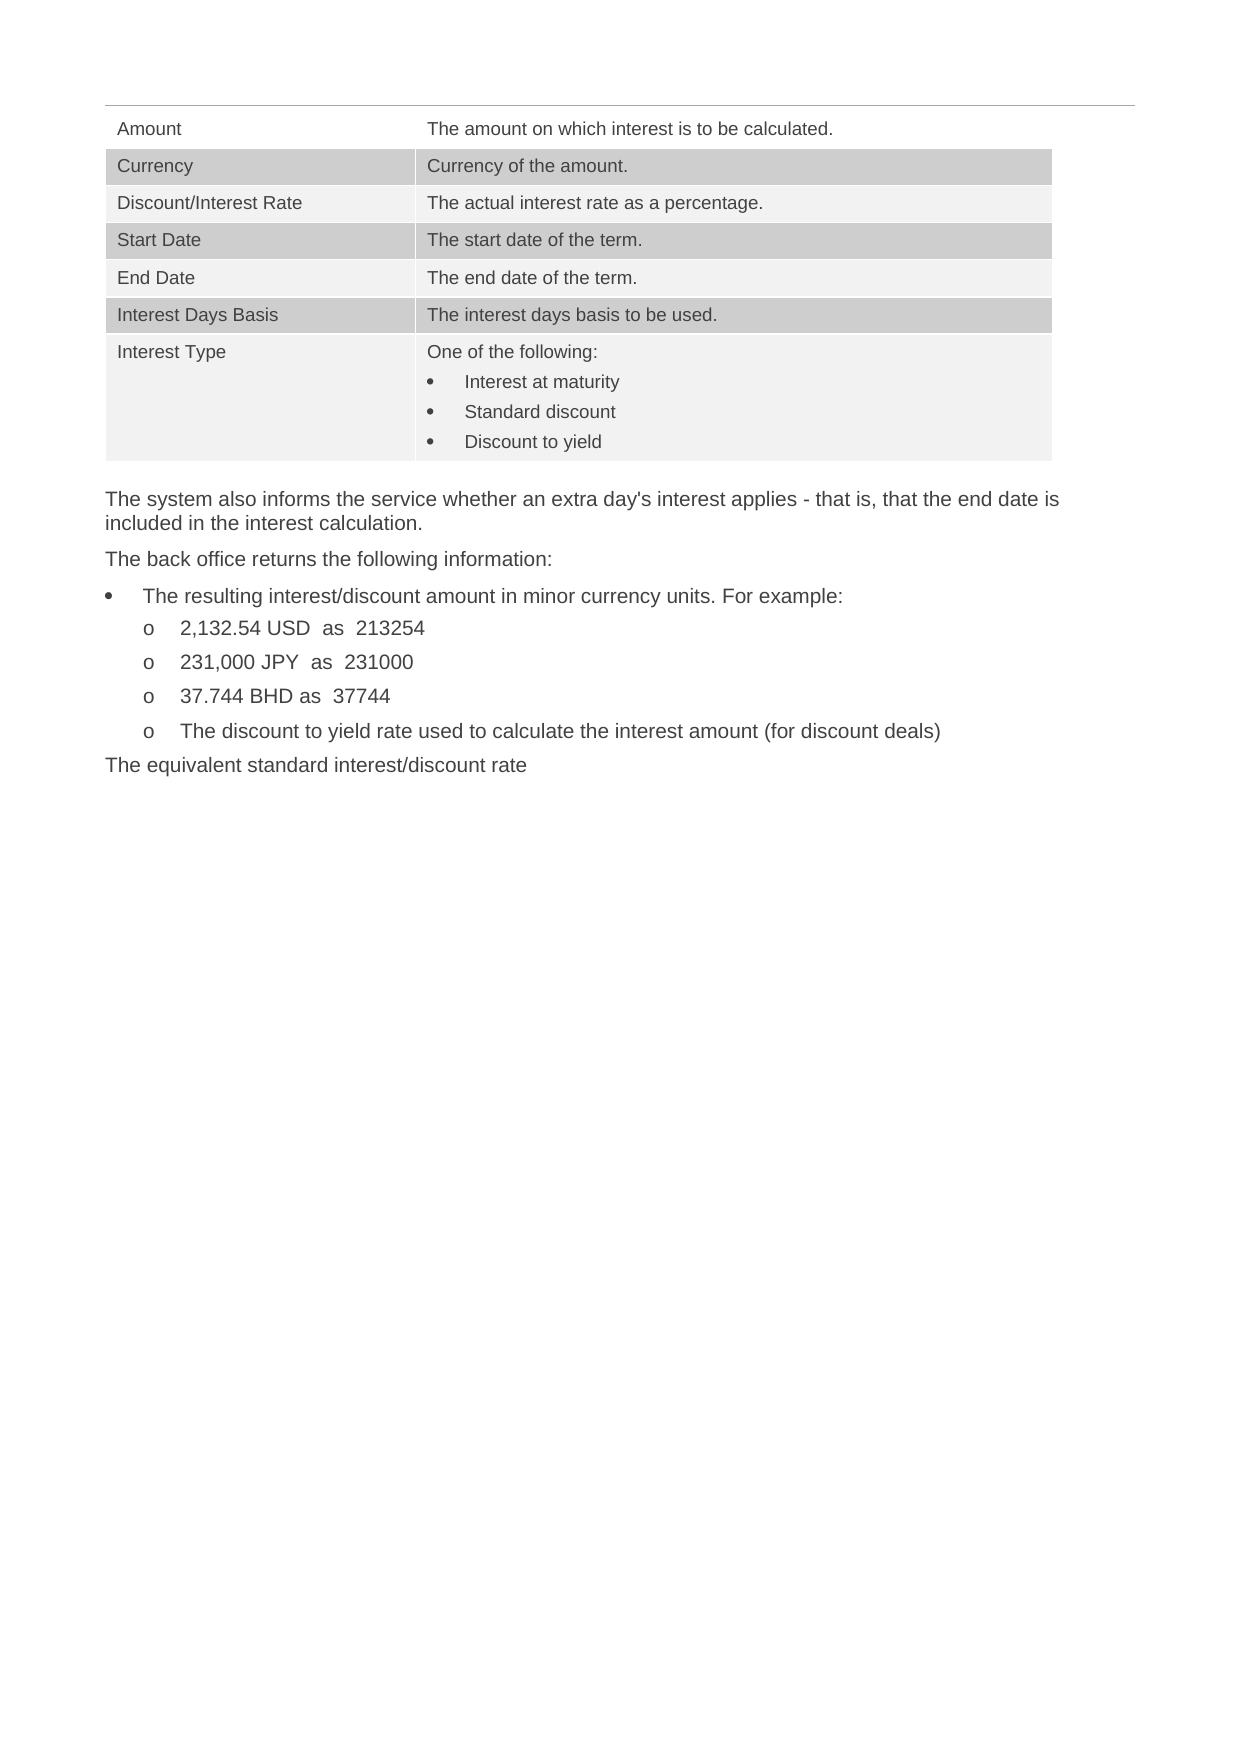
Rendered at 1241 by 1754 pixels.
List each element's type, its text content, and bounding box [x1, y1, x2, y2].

table_cell The end date of the term. [416, 260, 1052, 296]
text 231,000 JPY as 231000 [142, 650, 1135, 676]
text 2,132.54 USD as 213254 [142, 616, 1135, 642]
table_cell Currency [106, 149, 415, 185]
table_cell End Date [106, 260, 415, 296]
table_cell The actual interest rate as a percentage. [416, 186, 1052, 222]
table_header The amount on which interest is to be calculated. [416, 111, 1052, 148]
table_cell The interest days basis to be used. [416, 298, 1052, 333]
table_cell Interest Type [106, 335, 415, 461]
text The back office returns the following information: [105, 547, 1135, 571]
text The equivalent standard interest/discount rate [105, 753, 1135, 777]
text 37.744 BHD as 37744 [142, 684, 1135, 710]
text The system also informs the service whether an extra day's interest applies - that is, that the end date is included in the interest calculation. [105, 487, 1135, 535]
text The discount to yield rate used to calculate the interest amount (for discount deals) [142, 718, 1135, 744]
table_cell Start Date [106, 223, 415, 259]
text The resulting interest/discount amount in minor currency units. For example: [105, 584, 1135, 608]
table_cell Currency of the amount. [416, 149, 1052, 185]
table_cell Discount/Interest Rate [106, 186, 415, 222]
table_header Amount [106, 111, 415, 148]
table_cell One of the following: Interest at maturity Standard discount Discount to yield [416, 335, 1052, 461]
table_cell Interest Days Basis [106, 298, 415, 333]
table_cell The start date of the term. [416, 223, 1052, 259]
